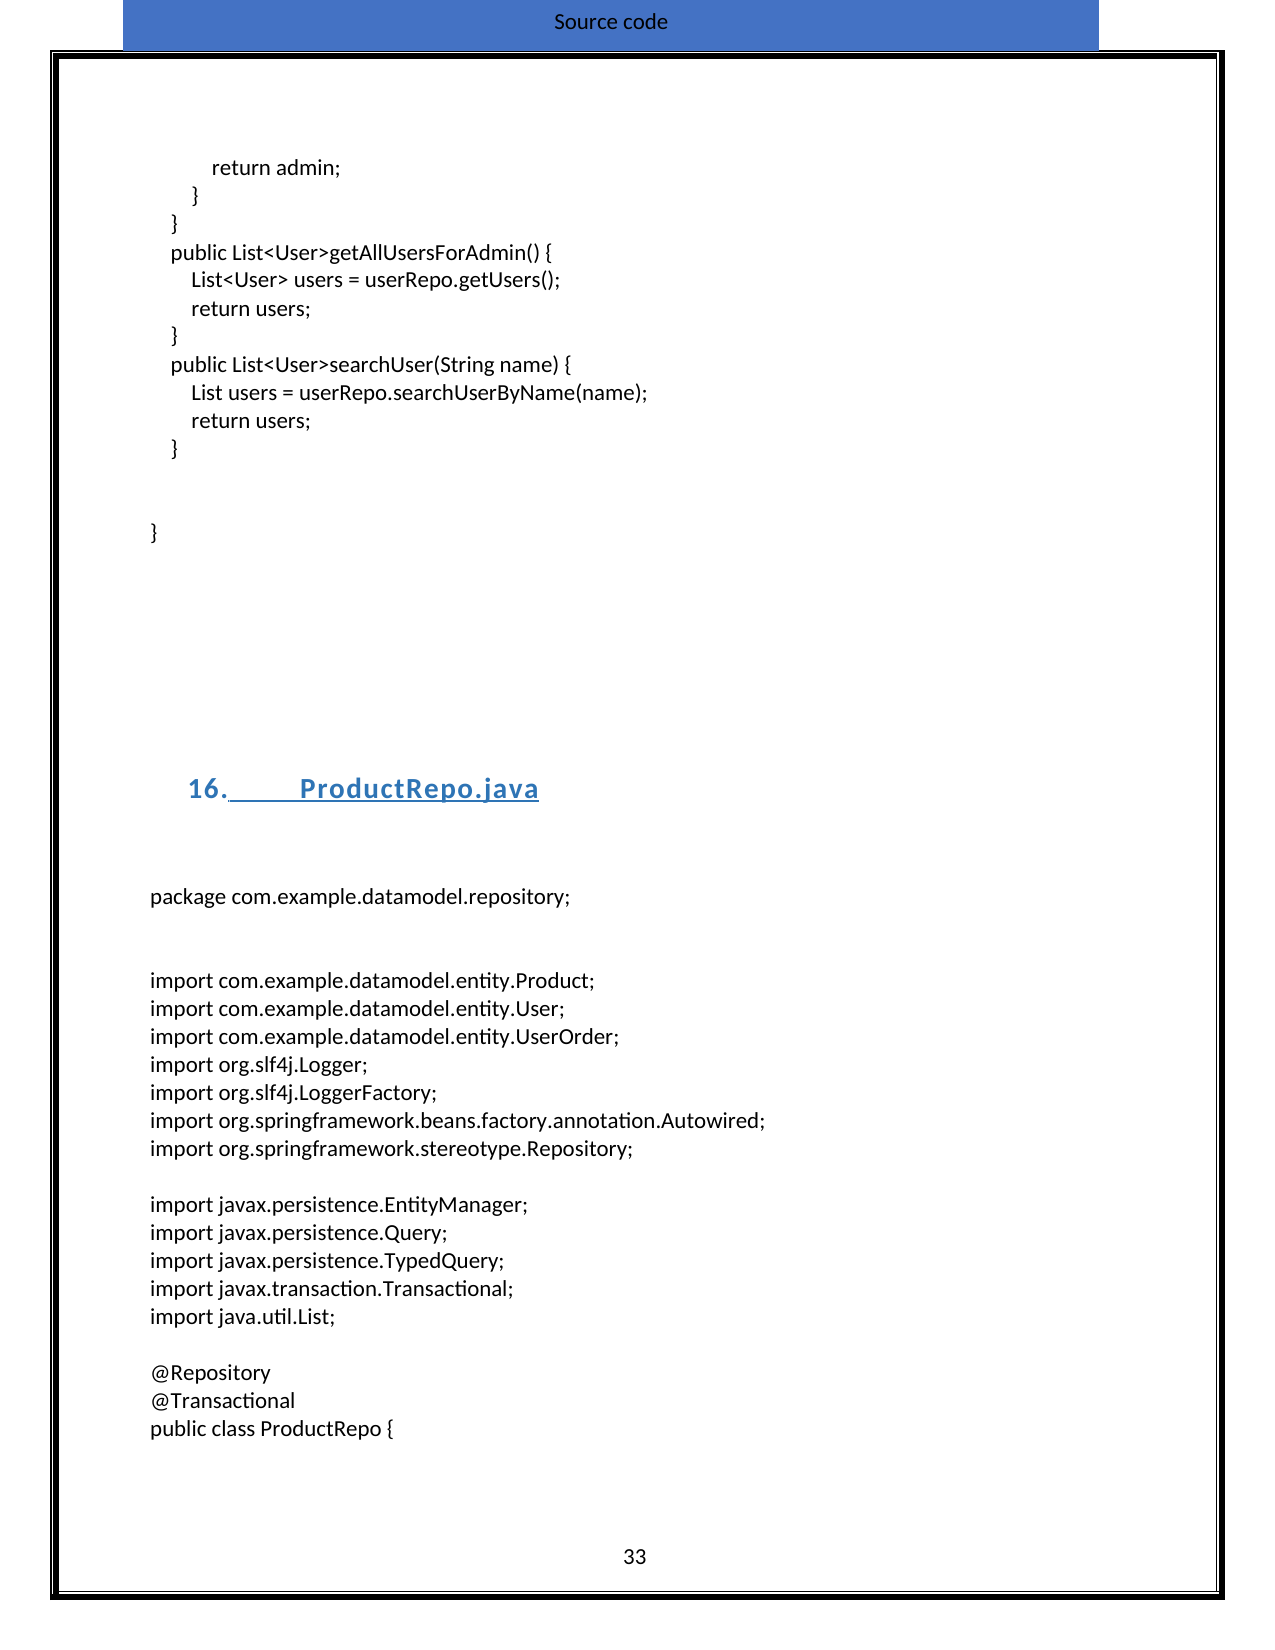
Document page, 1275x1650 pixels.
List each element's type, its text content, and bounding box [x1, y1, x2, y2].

subtitle ProductRepo.java [187, 770, 1119, 806]
text List users = userRepo.searchUserByName(name); [150, 378, 1119, 406]
text import org.springframework.beans.factory.annotation.Autowired; [150, 1106, 1119, 1134]
text import org.slf4j.Logger; [150, 1050, 1119, 1078]
text import javax.persistence.EntityManager; [150, 1190, 1119, 1218]
text import com.example.datamodel.entity.Product; [150, 966, 1119, 994]
text import java.util.List; [150, 1302, 1119, 1330]
text return users; [150, 406, 1119, 434]
text } [150, 518, 1119, 546]
text List<User> users = userRepo.getUsers(); [150, 266, 1119, 294]
text public List<User>getAllUsersForAdmin() { [150, 238, 1119, 266]
text return users; [150, 294, 1119, 322]
text @Repository [150, 1358, 1119, 1386]
text } [150, 209, 1119, 238]
text import javax.persistence.Query; [150, 1218, 1119, 1246]
text @Transactional [150, 1386, 1119, 1414]
text import org.slf4j.LoggerFactory; [150, 1078, 1119, 1106]
text import javax.persistence.TypedQuery; [150, 1246, 1119, 1274]
text import javax.transaction.Transactional; [150, 1274, 1119, 1302]
text import org.springframework.stereotype.Repository; [150, 1134, 1119, 1162]
text import com.example.datamodel.entity.User; [150, 994, 1119, 1022]
text return admin; [150, 153, 1119, 182]
text package com.example.datamodel.repository; [150, 882, 1119, 910]
text import com.example.datamodel.entity.UserOrder; [150, 1022, 1119, 1050]
text } [150, 322, 1119, 350]
text public List<User>searchUser(String name) { [150, 350, 1119, 378]
text } [150, 434, 1119, 462]
text } [150, 182, 1119, 209]
text public class ProductRepo { [150, 1414, 1119, 1442]
